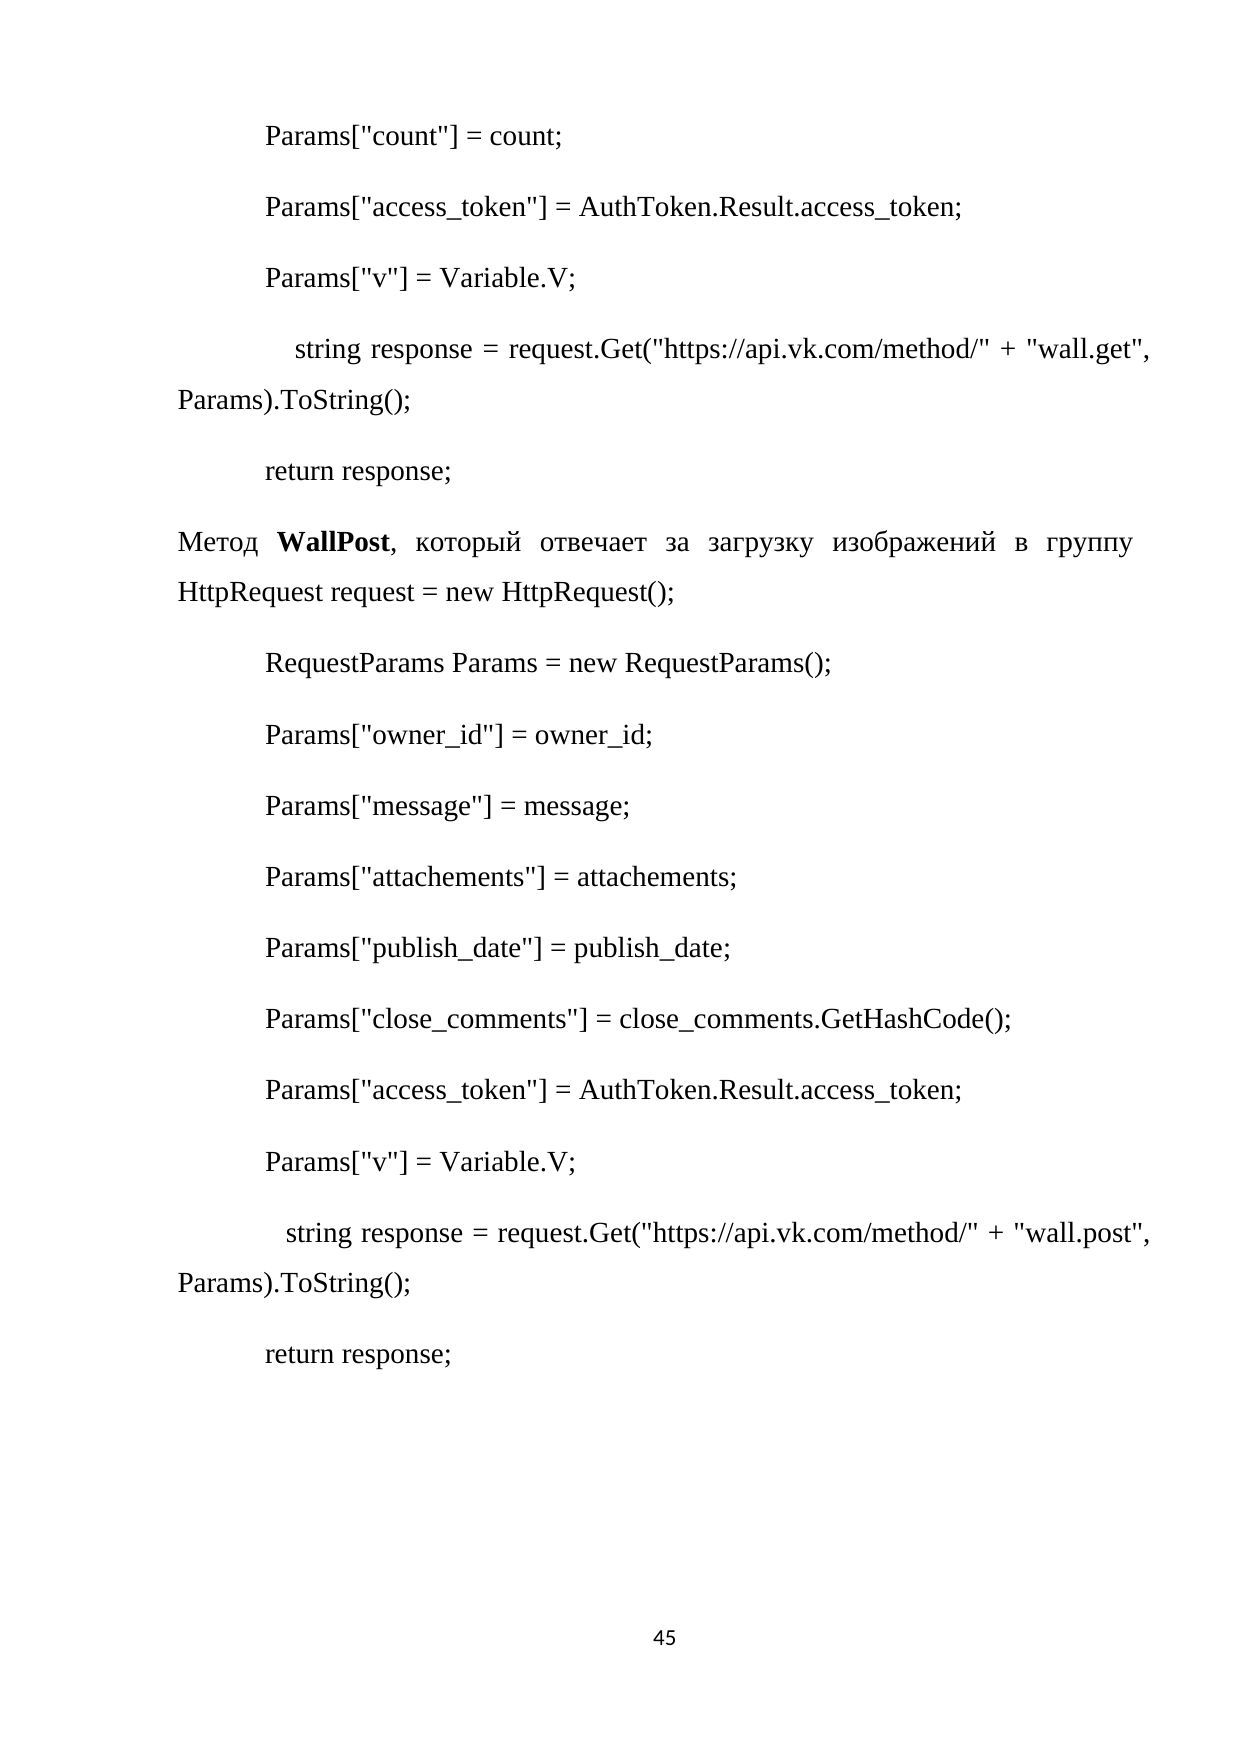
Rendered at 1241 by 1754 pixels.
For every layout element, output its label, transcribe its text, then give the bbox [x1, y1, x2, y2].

text Params["publish_date"] = publish_date; [177, 930, 1152, 964]
text Params["access_token"] = AuthToken.Result.access_token; [177, 189, 1152, 223]
text string response = request.Get("https://api.vk.com/method/" + "wall.post", Params).ToString(); [177, 1215, 1152, 1299]
text Params["owner_id"] = owner_id; [177, 717, 1152, 750]
text RequestParams Params = new RequestParams(); [177, 646, 1152, 679]
text Params["v"] = Variable.V; [177, 1144, 1152, 1177]
text Params["attachements"] = attachements; [177, 859, 1152, 893]
text Params["v"] = Variable.V; [177, 260, 1152, 294]
text Params["count"] = count; [177, 118, 1152, 152]
text Params["access_token"] = AuthToken.Result.access_token; [177, 1072, 1152, 1106]
text string response = request.Get("https://api.vk.com/method/" + "wall.get", Params).ToString(); [177, 332, 1152, 415]
text return response; [177, 1336, 1152, 1370]
text return response; [177, 453, 1152, 487]
text Метод WallPost, который отвечает за загрузку изображений в группу HttpRequest request = new HttpRequest(); [177, 524, 1152, 608]
text Params["message"] = message; [177, 788, 1152, 821]
text Params["close_comments"] = close_comments.GetHashCode(); [177, 1001, 1152, 1035]
